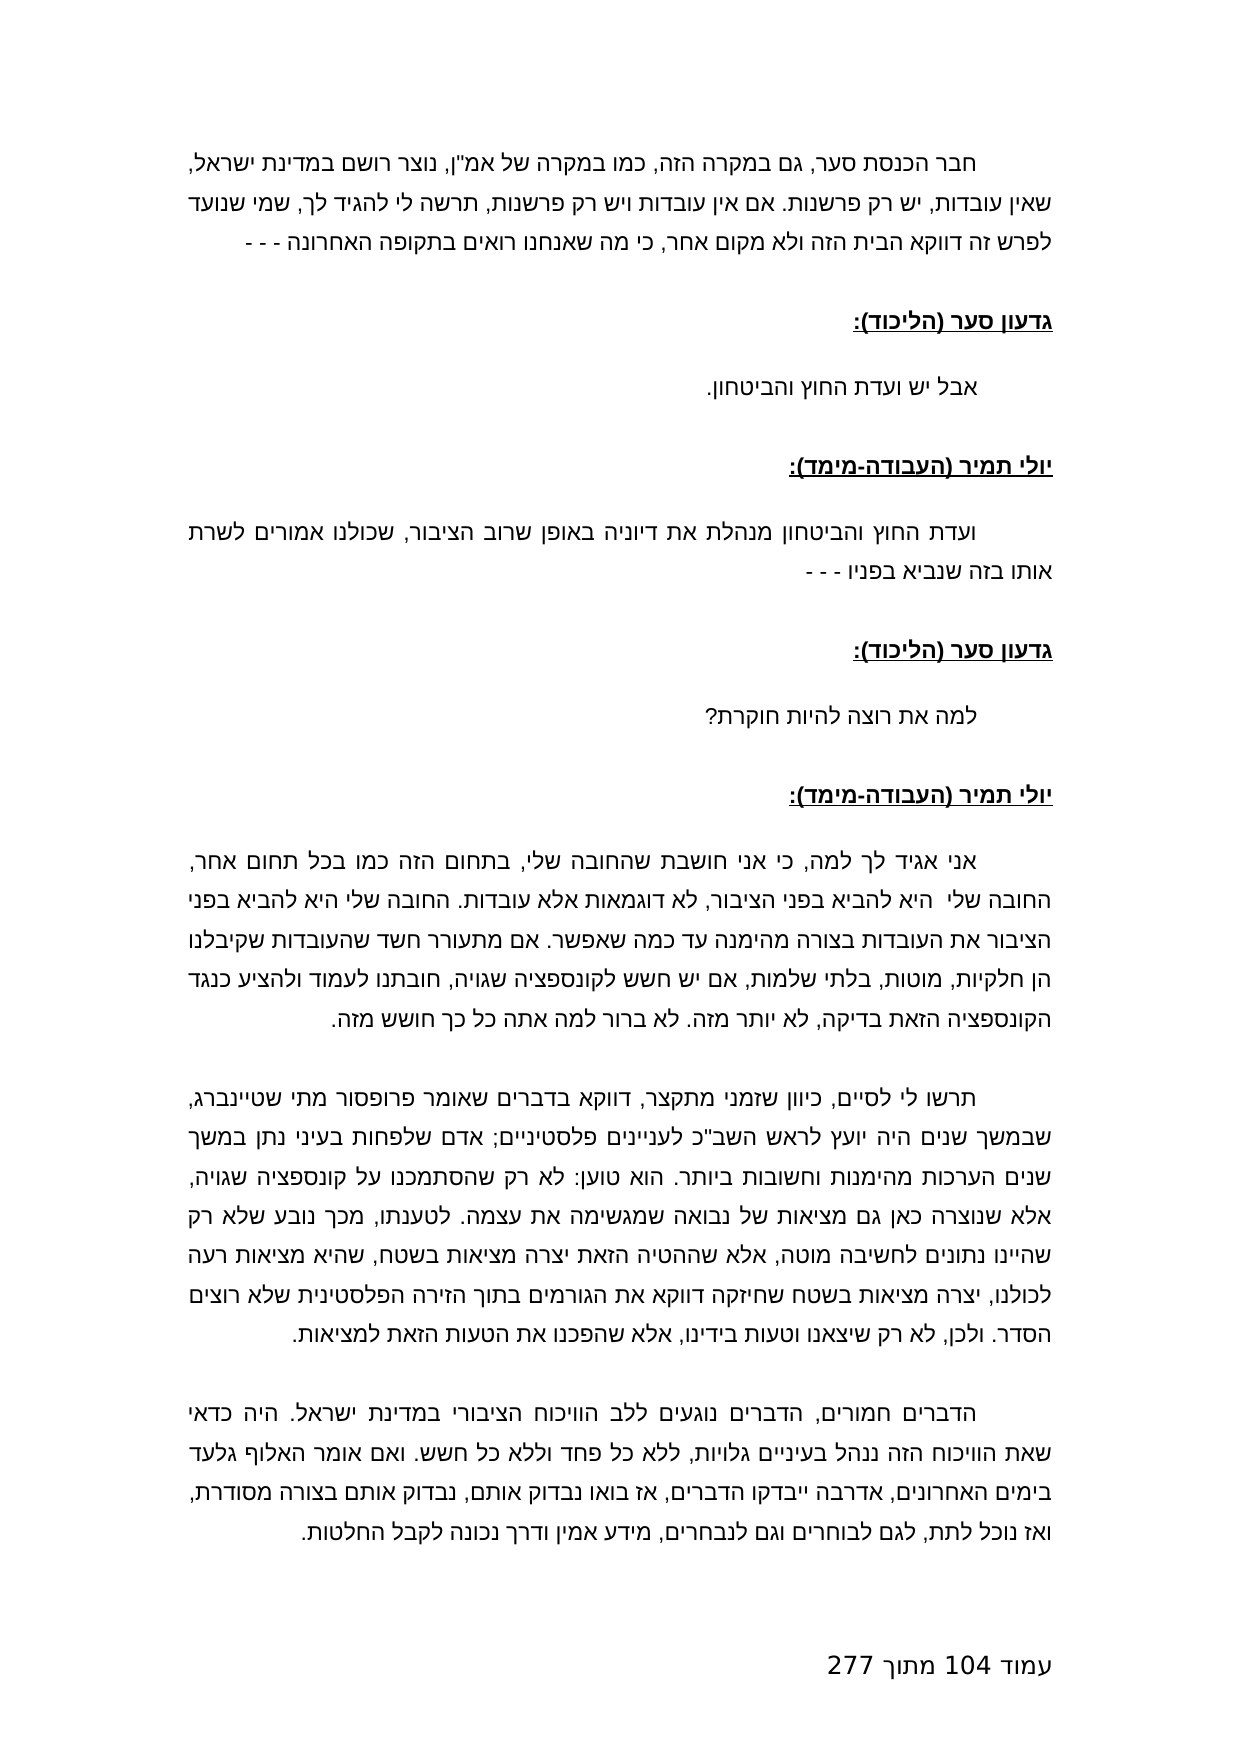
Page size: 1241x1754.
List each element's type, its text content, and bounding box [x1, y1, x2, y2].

text אבל יש ועדת החוץ והביטחון. [187, 374, 1053, 400]
text הדברים חמורים, הדברים נוגעים ללב הוויכוח הציבורי במדינת ישראל. היה כדאי שאת הוויכוח הזה ננהל בעיניים גלויות, ללא כל פחד וללא כל חשש. ואם אומר האלוף גלעד בימים האחרונים, אדרבה ייבדקו הדברים, אז בואו נבדוק אותם, נבדוק אותם בצורה מסודרת, ואז נוכל לתת, לגם לבוחרים וגם לנבחרים, מידע אמין ודרך נכונה לקבל החלטות. [187, 1400, 1053, 1545]
text חבר הכנסת סער, גם במקרה הזה, כמו במקרה של אמ"ן, נוצר רושם במדינת ישראל, שאין עובדות, יש רק פרשנות. אם אין עובדות ויש רק פרשנות, תרשה לי להגיד לך, שמי שנועד לפרש זה דווקא הבית הזה ולא מקום אחר, כי מה שאנחנו רואים בתקופה האחרונה - - - [187, 150, 1053, 255]
text ועדת החוץ והביטחון מנהלת את דיוניה באופן שרוב הציבור, שכולנו אמורים לשרת אותו בזה שנביא בפניו - - - [187, 518, 1053, 584]
text תרשו לי לסיים, כיוון שזמני מתקצר, דווקא בדברים שאומר פרופסור מתי שטיינברג, שבמשך שנים היה יועץ לראש השב"כ לעניינים פלסטיניים; אדם שלפחות בעיני נתן במשך שנים הערכות מהימנות וחשובות ביותר. הוא טוען: לא רק שהסתמכנו על קונספציה שגויה, אלא שנוצרה כאן גם מציאות של נבואה שמגשימה את עצמה. לטענתו, מכך נובע שלא רק שהיינו נתונים לחשיבה מוטה, אלא שההטיה הזאת יצרה מציאות בשטח, שהיא מציאות רעה לכולנו, יצרה מציאות בשטח שחיזקה דווקא את הגורמים בתוך הזירה הפלסטינית שלא רוצים הסדר. ולכן, לא רק שיצאנו וטעות בידינו, אלא שהפכנו את הטעות הזאת למציאות. [187, 1084, 1053, 1348]
text למה את רוצה להיות חוקרת? [187, 703, 1053, 729]
text גדעון סער (הליכוד): [187, 637, 1053, 663]
text אני אגיד לך למה, כי אני חושבת שהחובה שלי, בתחום הזה כמו בכל תחום אחר, החובה שלי היא להביא בפני הציבור, לא דוגמאות אלא עובדות. החובה שלי היא להביא בפני הציבור את העובדות בצורה מהימנה עד כמה שאפשר. אם מתעורר חשד שהעובדות שקיבלנו הן חלקיות, מוטות, בלתי שלמות, אם יש חשש לקונספציה שגויה, חובתנו לעמוד ולהציע כנגד הקונספציה הזאת בדיקה, לא יותר מזה. לא ברור למה אתה כל כך חושש מזה. [187, 848, 1053, 1032]
text יולי תמיר (העבודה-מימד): [187, 782, 1053, 808]
text גדעון סער (הליכוד): [187, 308, 1053, 334]
text יולי תמיר (העבודה-מימד): [187, 453, 1053, 479]
